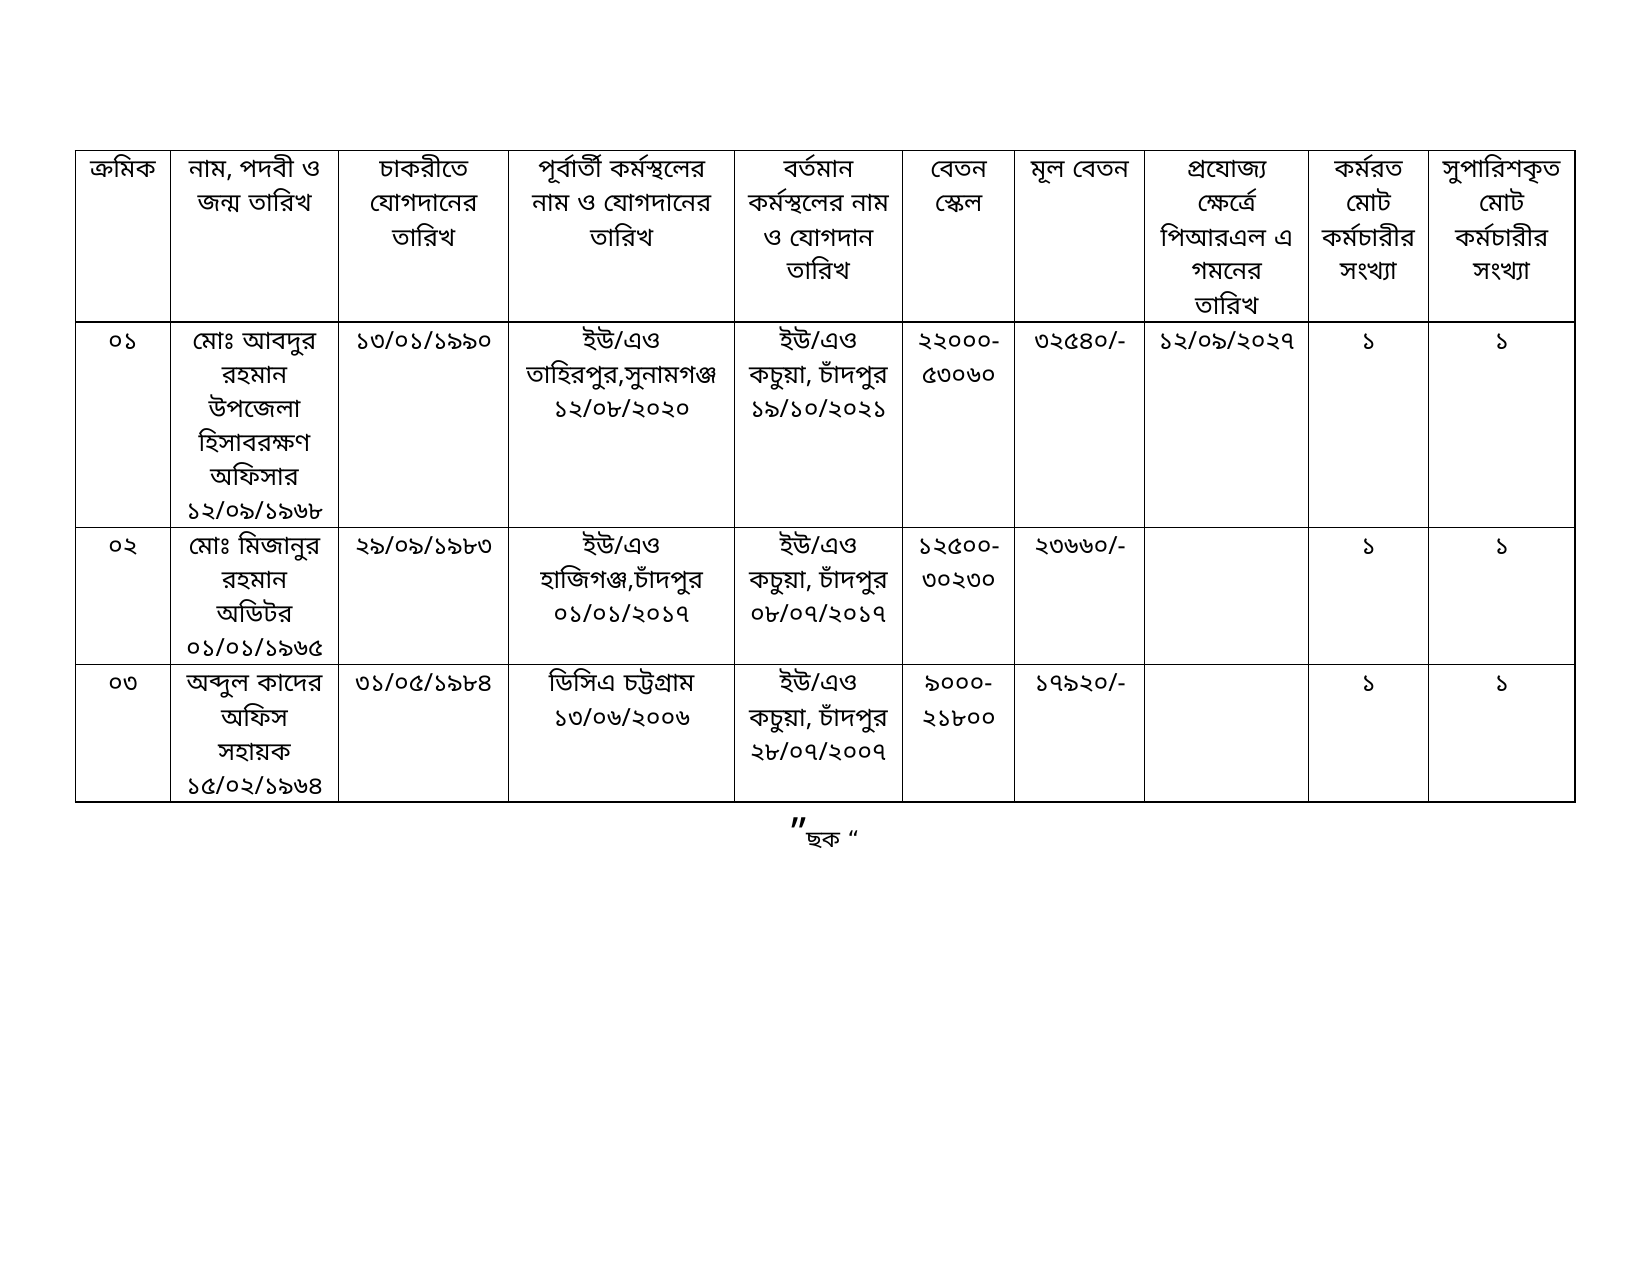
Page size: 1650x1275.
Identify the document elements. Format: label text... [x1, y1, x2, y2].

table_header প্রযোজ্য ক্ষের্ত্রে পিআরএল এ গমনের তারিখ [1145, 151, 1308, 321]
table_header বেতন স্কেল [903, 151, 1014, 321]
table_header সুপারিশকৃত মোট কর্মচারীর সংখ্যা [1429, 151, 1574, 321]
table_cell মোঃ আবদুর রহমান উপজেলা হিসাবরক্ষণ অফিসার ১২/০৯/১৯৬৮ [171, 323, 338, 527]
table_header মূল বেতন [1015, 151, 1144, 321]
table_cell ৩১/০৫/১৯৮৪ [339, 665, 508, 801]
table_cell ১২৫০০-৩০২৩০ [903, 528, 1014, 664]
table_cell ইউ/এও কচুয়া, চাঁদপুর ২৮/০৭/২০০৭ [735, 665, 902, 801]
table_cell ৯০০০-২১৮০০ [903, 665, 1014, 801]
table_cell ১ [1309, 323, 1428, 527]
table_header ক্রমিক [76, 151, 170, 321]
table_header বর্তমান কর্মস্থলের নাম ও যোগদান তারিখ [735, 151, 902, 321]
table_cell ২৯/০৯/১৯৮৩ [339, 528, 508, 664]
table_cell ০২ [76, 528, 170, 664]
table_cell [1145, 528, 1308, 664]
table_cell ১৭৯২০/- [1015, 665, 1144, 801]
table_cell অব্দুল কাদের অফিস সহায়ক ১৫/০২/১৯৬৪ [171, 665, 338, 801]
table_header চাকরীতে যোগদানের তারিখ [339, 151, 508, 321]
table_cell ডিসিএ চট্টগ্রাম ১৩/০৬/২০০৬ [509, 665, 734, 801]
table_cell ১ [1429, 528, 1574, 664]
table_cell ইউ/এও হাজিগঞ্জ,চাঁদপুর ০১/০১/২০১৭ [509, 528, 734, 664]
table_cell ১ [1309, 665, 1428, 801]
table_cell ১ [1429, 665, 1574, 801]
table_cell ১২/০৯/২০২৭ [1145, 323, 1308, 527]
table_cell ১৩/০১/১৯৯০ [339, 323, 508, 527]
table_cell ইউ/এও কচুয়া, চাঁদপুর ০৮/০৭/২০১৭ [735, 528, 902, 664]
table_header পূর্বার্তী কর্মস্থলের নাম ও যোগদানের তারিখ [509, 151, 734, 321]
table_cell ৩২৫৪০/- [1015, 323, 1144, 527]
table_header নাম, পদবী ও জন্ম তারিখ [171, 151, 338, 321]
table_cell ইউ/এও তাহিরপুর,সুনামগঞ্জ ১২/০৮/২০২০ [509, 323, 734, 527]
table_cell মোঃ মিজানুর রহমান অডিটর ০১/০১/১৯৬৫ [171, 528, 338, 664]
table_cell ০৩ [76, 665, 170, 801]
table_header কর্মরত মোট কর্মচারীর সংখ্যা [1309, 151, 1428, 321]
table_cell ২৩৬৬০/- [1015, 528, 1144, 664]
table_cell ১ [1429, 323, 1574, 527]
table_cell ১ [1309, 528, 1428, 664]
table_cell ২২০০০-৫৩০৬০ [903, 323, 1014, 527]
table_cell ইউ/এও কচুয়া, চাঁদপুর ১৯/১০/২০২১ [735, 323, 902, 527]
table_cell ০১ [76, 323, 170, 527]
table_cell [1145, 665, 1308, 801]
text ”ছক “ [150, 803, 1500, 859]
